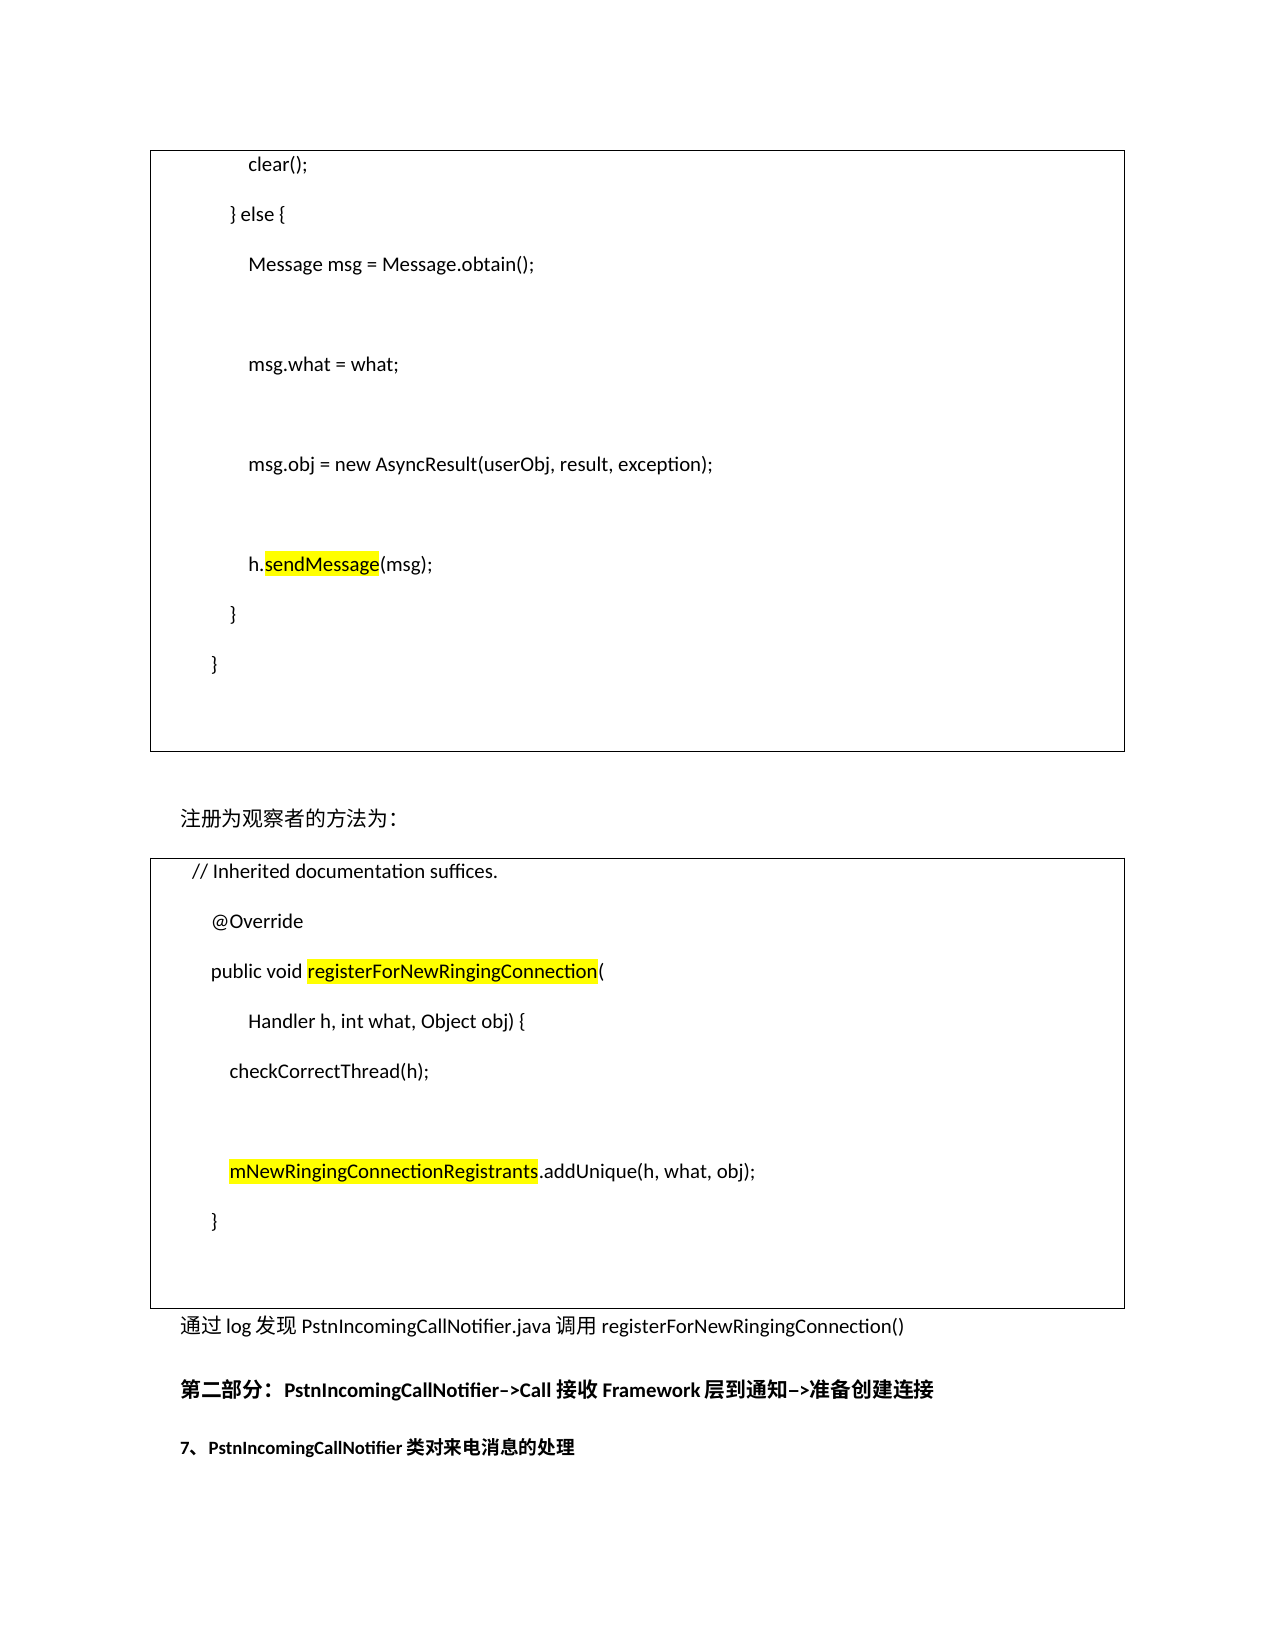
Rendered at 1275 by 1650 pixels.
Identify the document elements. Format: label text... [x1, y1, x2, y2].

table_header // Inherited documentation suffices. @Override public void registerForNewRingingConnection( Handler h, int what, Object obj) { checkCorrectThread(h); mNewRingingConnectionRegistrants.addUnique(h, what, obj); } [151, 859, 1124, 1308]
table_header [151, 151, 1124, 751]
text 通过log发现PstnIncomingCallNotifier.java调用registerForNewRingingConnection() [150, 1309, 1125, 1339]
subtitle 第二部分：PstnIncomingCallNotifier–>Call 接收Framework层到通知–>准备创建连接 [150, 1373, 1125, 1403]
subtitle 7、PstnIncomingCallNotifier类对来电消息的处理 [150, 1432, 1125, 1460]
text 注册为观察者的方法为： [150, 802, 1125, 832]
